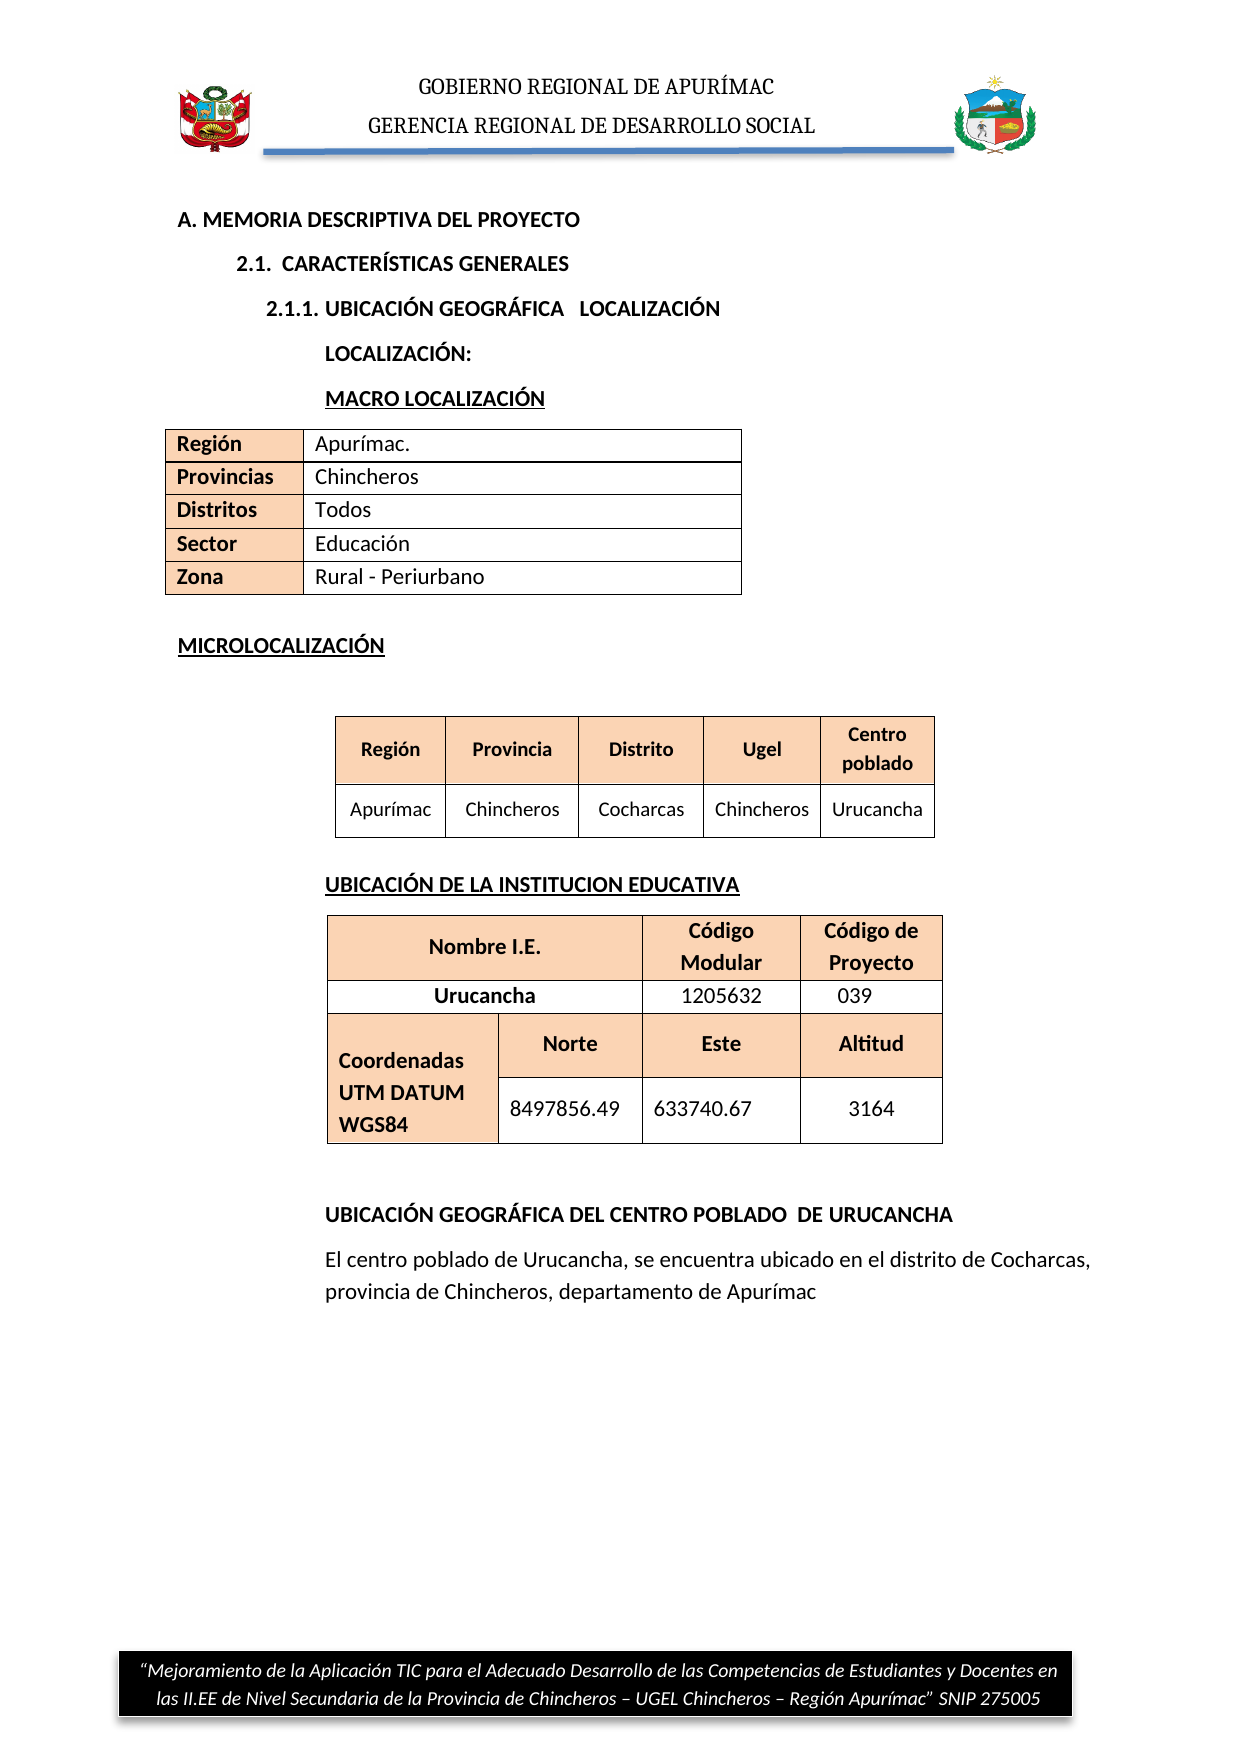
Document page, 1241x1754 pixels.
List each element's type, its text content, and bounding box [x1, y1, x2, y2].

table_cell Apurímac [336, 785, 445, 837]
table_cell Chincheros [446, 785, 578, 837]
table_cell Chincheros [704, 785, 820, 837]
table_cell Sector [166, 529, 303, 561]
list MICROLOCALIZACIÓN [177, 631, 1092, 659]
table_cell Urucancha [821, 785, 934, 837]
table_header Centro poblado [821, 717, 934, 783]
table_cell Altitud [801, 1014, 942, 1077]
text UBICACIÓN DE LA INSTITUCION EDUCATIVA [325, 870, 1092, 898]
list UBICACIÓN GEOGRÁFICA LOCALIZACIÓN [266, 294, 1092, 322]
text A. MEMORIA DESCRIPTIVA DEL PROYECTO [177, 205, 1092, 233]
table_cell Distritos [166, 495, 303, 528]
table_cell Todos [304, 495, 741, 528]
table_header Ugel [704, 717, 820, 783]
table_cell Educación [304, 529, 741, 561]
table_header Nombre I.E. [328, 916, 642, 980]
table_cell Norte [499, 1014, 642, 1077]
table_header Código de Proyecto [801, 916, 942, 980]
list UBICACIÓN GEOGRÁFICA DEL CENTRO POBLADO DE URUCANCHA [325, 1201, 1092, 1229]
table_cell 1205632 [643, 981, 800, 1013]
table_cell Provincias [166, 463, 303, 494]
picture [174, 84, 255, 154]
table_header Región [166, 430, 303, 461]
text El centro poblado de Urucancha, se encuentra ubicado en el distrito de Cocharcas, provincia de Chincheros, departamento de Apurímac [325, 1245, 1092, 1306]
table_header Provincia [446, 717, 578, 783]
picture [954, 74, 1036, 154]
text LOCALIZACIÓN: [325, 339, 1092, 367]
table_header Región [336, 717, 445, 783]
table_cell Zona [166, 562, 303, 594]
table_header Distrito [579, 717, 703, 783]
table_cell Cocharcas [579, 785, 703, 837]
table_cell 8497856.49 [499, 1078, 642, 1142]
table_cell Chincheros [304, 463, 741, 494]
table_cell 3164 [801, 1078, 942, 1142]
table_cell Rural - Periurbano [304, 562, 741, 594]
table_header Código Modular [643, 916, 800, 980]
table_cell Coordenadas UTM DATUM WGS84 [328, 1014, 498, 1142]
table_cell Urucancha [328, 981, 642, 1013]
table_cell 039 [801, 981, 942, 1013]
text 2.1. CARACTERÍSTICAS GENERALES [236, 249, 1092, 278]
text MACRO LOCALIZACIÓN [325, 384, 1092, 412]
table_header Apurímac. [304, 430, 741, 461]
table_cell Este [643, 1014, 800, 1077]
table_cell 633740.67 [643, 1078, 800, 1142]
